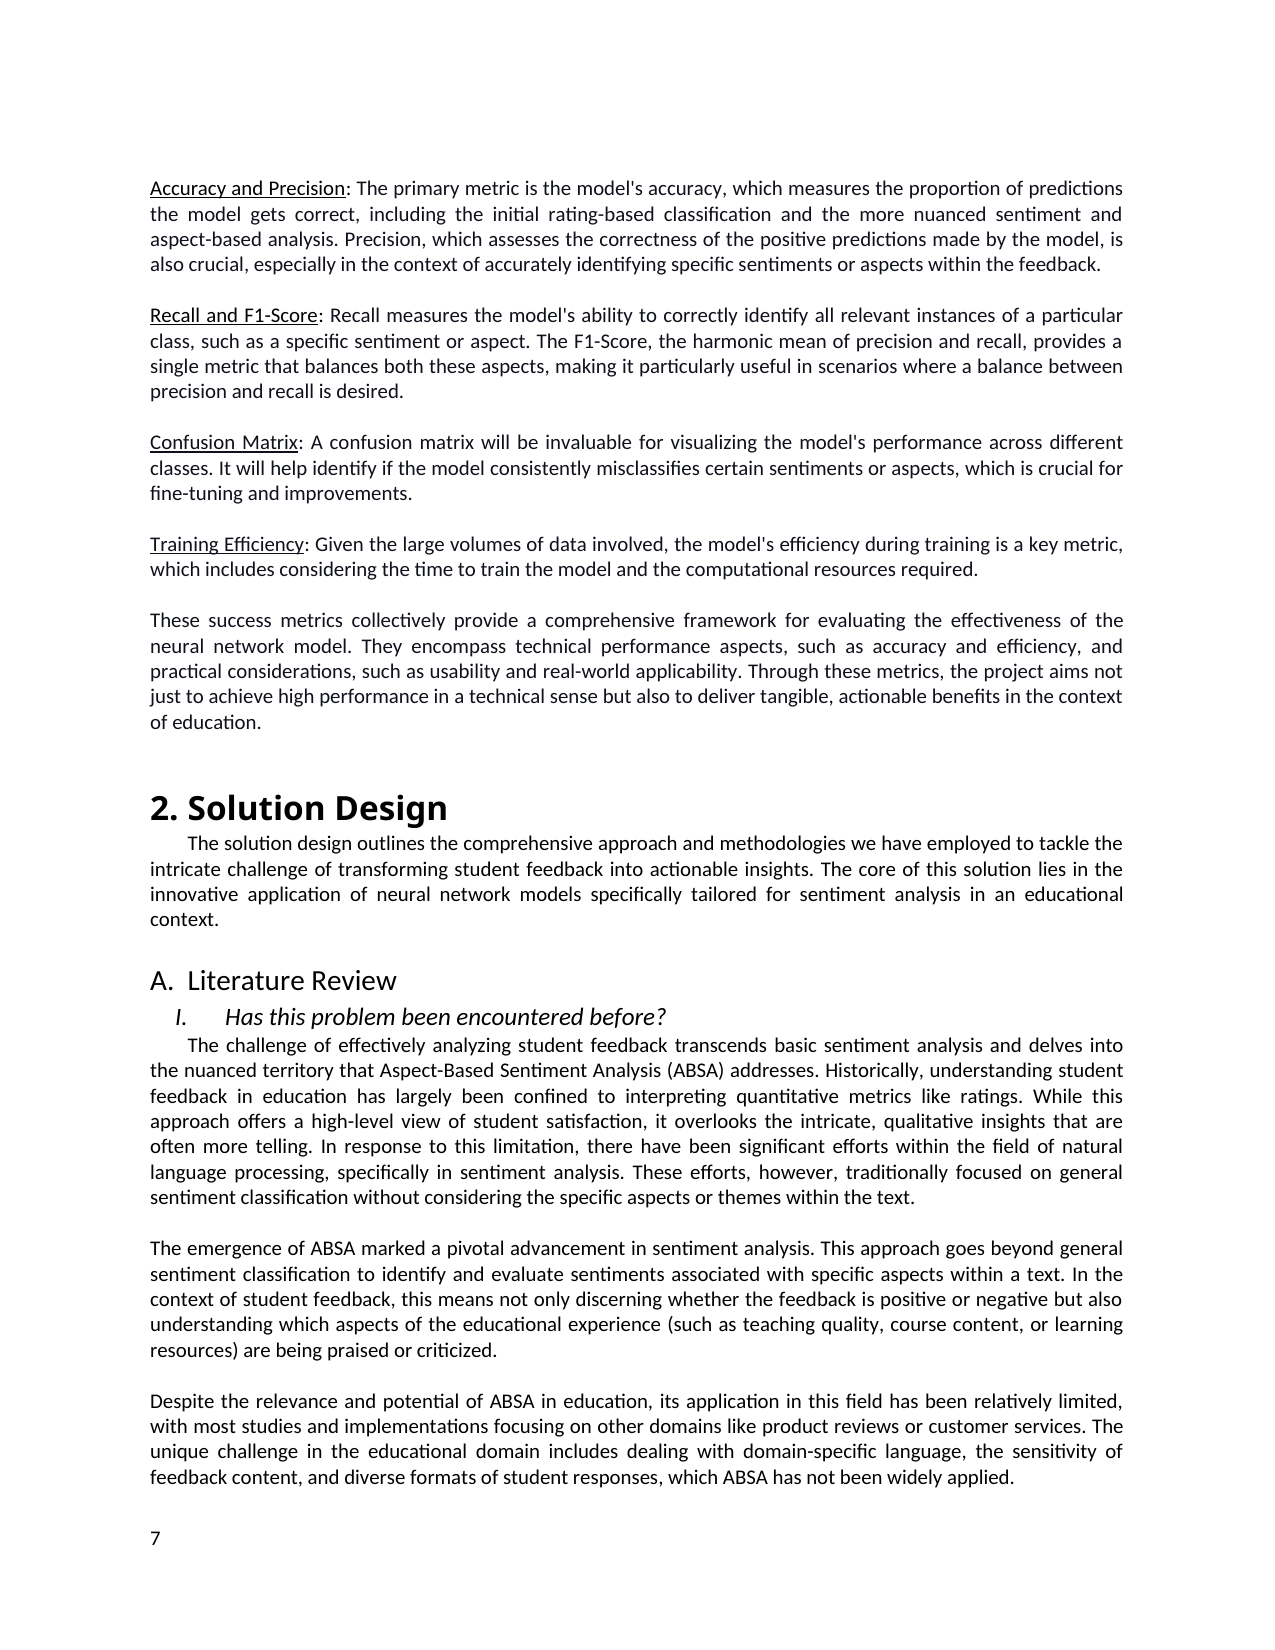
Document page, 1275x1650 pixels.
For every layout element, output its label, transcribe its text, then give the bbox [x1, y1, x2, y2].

text The emergence of ABSA marked a pivotal advancement in sentiment analysis. This approach goes beyond general sentiment classification to identify and evaluate sentiments associated with specific aspects within a text. In the context of student feedback, this means not only discerning whether the feedback is positive or negative but also understanding which aspects of the educational experience (such as teaching quality, course content, or learning resources) are being praised or criticized. [150, 1235, 1125, 1362]
text Accuracy and Precision: The primary metric is the model's accuracy, which measures the proportion of predictions the model gets correct, including the initial rating-based classification and the more nuanced sentiment and aspect-based analysis. Precision, which assesses the correctness of the positive predictions made by the model, is also crucial, especially in the context of accurately identifying specific sentiments or aspects within the feedback. [150, 175, 1125, 277]
text Training Efficiency: Given the large volumes of data involved, the model's efficiency during training is a key metric, which includes considering the time to train the model and the computational resources required. [150, 531, 1125, 582]
text Despite the relevance and potential of ABSA in education, its application in this field has been relatively limited, with most studies and implementations focusing on other domains like product reviews or customer services. The unique challenge in the educational domain includes dealing with domain-specific language, the sensitivity of feedback content, and diverse formats of student responses, which ABSA has not been widely applied. [150, 1388, 1125, 1489]
text The solution design outlines the comprehensive approach and methodologies we have employed to tackle the intricate challenge of transforming student feedback into actionable insights. The core of this solution lies in the innovative application of neural network models specifically tailored for sentiment analysis in an educational context. [150, 830, 1125, 932]
text The challenge of effectively analyzing student feedback transcends basic sentiment analysis and delves into the nuanced territory that Aspect-Based Sentiment Analysis (ABSA) addresses. Historically, understanding student feedback in education has largely been confined to interpreting quantitative metrics like ratings. While this approach offers a high-level view of student satisfaction, it overlooks the intricate, qualitative insights that are often more telling. In response to this limitation, there have been significant efforts within the field of natural language processing, specifically in sentiment analysis. These efforts, however, traditionally focused on general sentiment classification without considering the specific aspects or themes within the text. [150, 1032, 1125, 1210]
text Recall and F1-Score: Recall measures the model's ability to correctly identify all relevant instances of a particular class, such as a specific sentiment or aspect. The F1-Score, the harmonic mean of precision and recall, provides a single metric that balances both these aspects, making it particularly useful in scenarios where a balance between precision and recall is desired. [150, 302, 1125, 404]
text These success metrics collectively provide a comprehensive framework for evaluating the effectiveness of the neural network model. They encompass technical performance aspects, such as accuracy and efficiency, and practical considerations, such as usability and real-world applicability. Through these metrics, the project aims not just to achieve high performance in a technical sense but also to deliver tangible, actionable benefits in the context of education. [150, 607, 1125, 734]
subtitle Literature Review [150, 962, 1125, 997]
text Confusion Matrix: A confusion matrix will be invaluable for visualizing the model's performance across different classes. It will help identify if the model consistently misclassifies certain sentiments or aspects, which is crucial for fine-tuning and improvements. [150, 429, 1125, 506]
subtitle Has this problem been encountered before? [187, 1001, 1125, 1032]
subtitle Solution Design [150, 785, 1125, 830]
